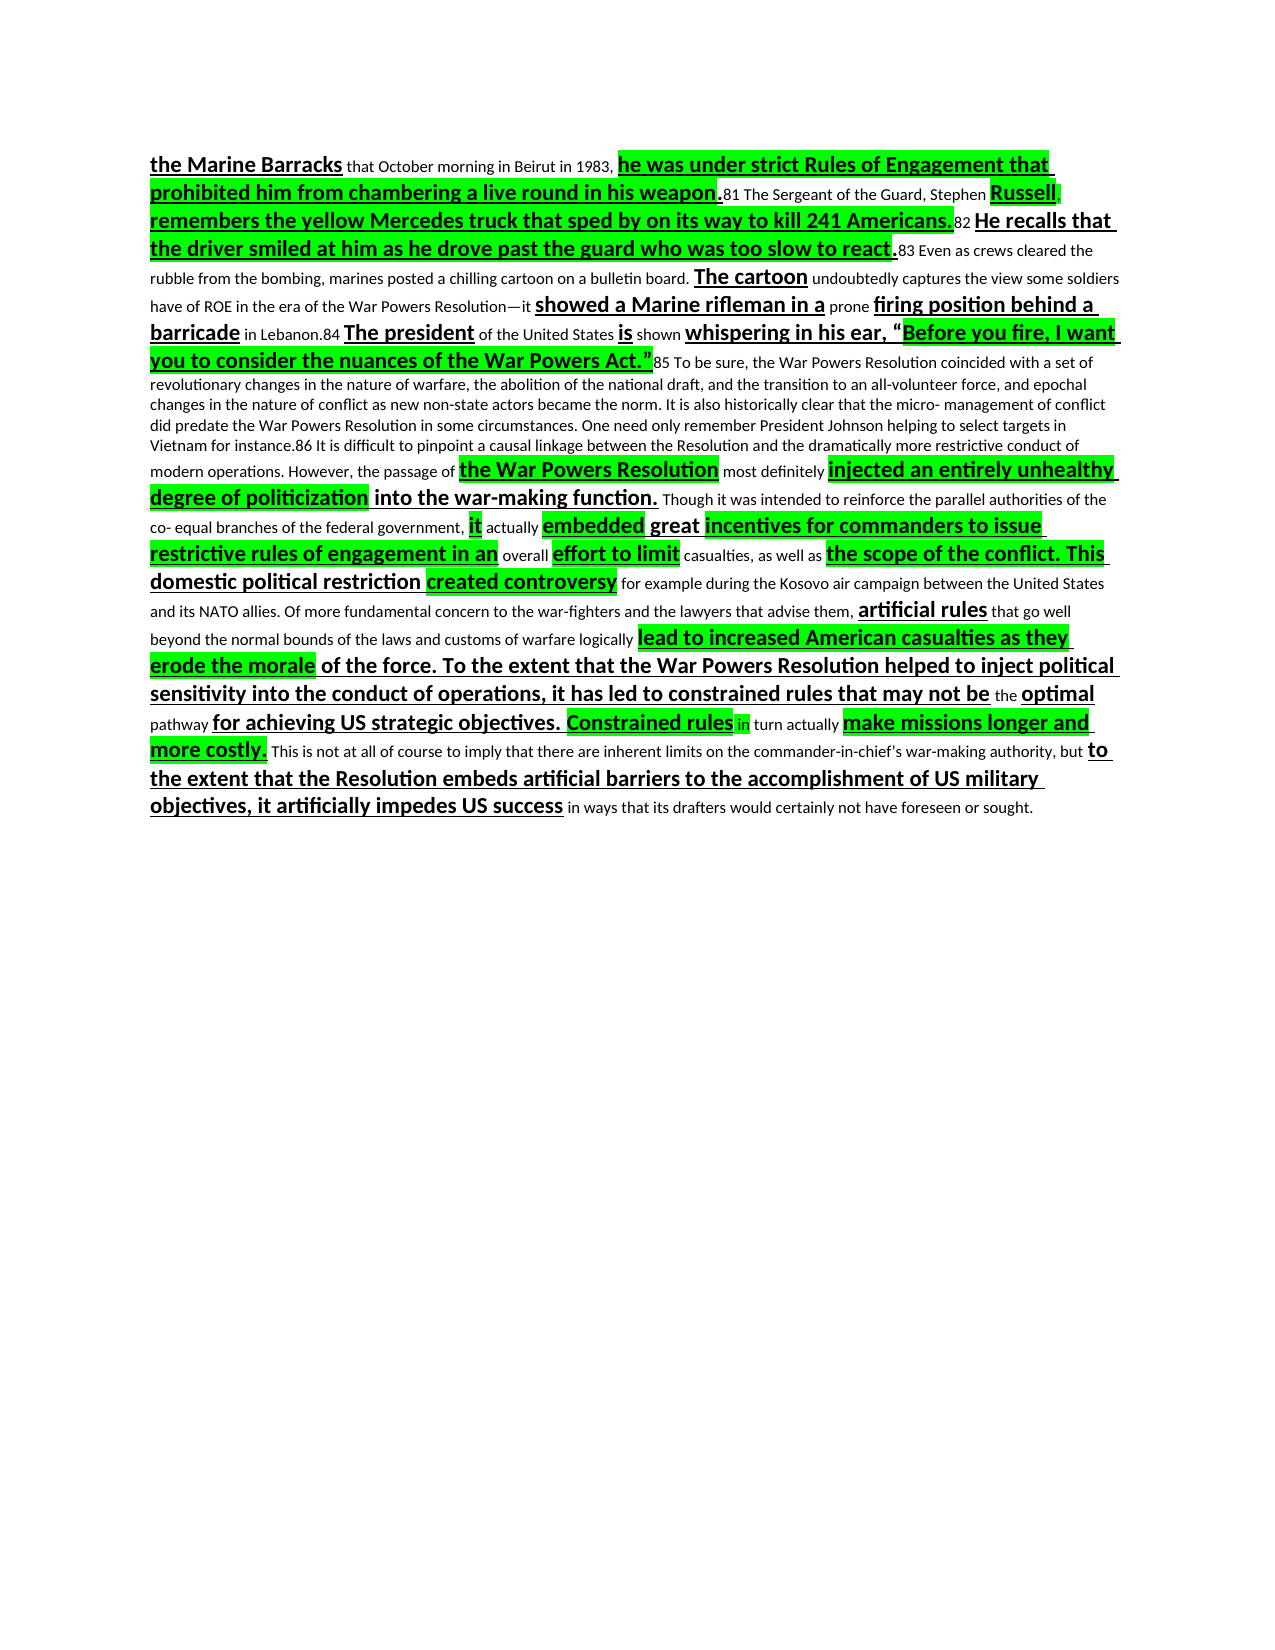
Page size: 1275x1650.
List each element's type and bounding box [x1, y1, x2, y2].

text [150, 150, 1125, 820]
